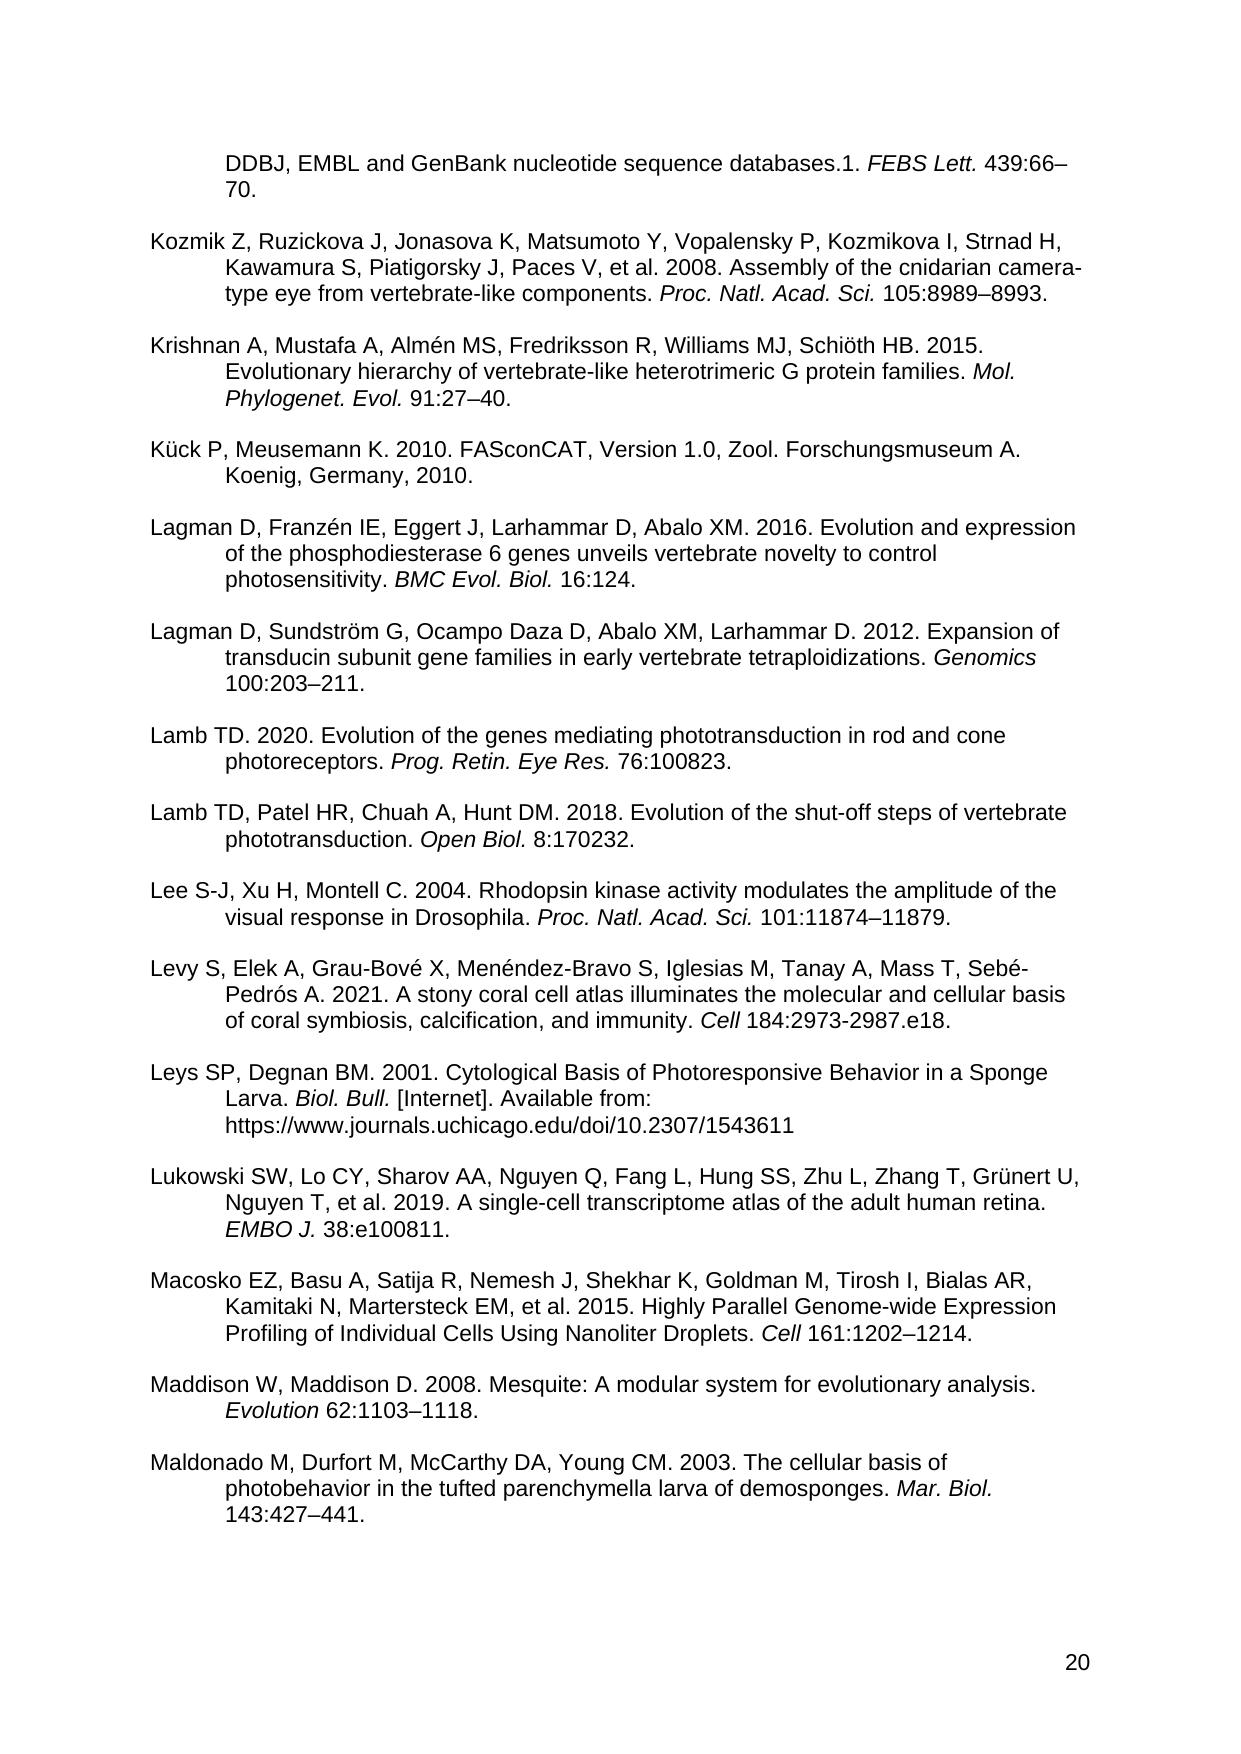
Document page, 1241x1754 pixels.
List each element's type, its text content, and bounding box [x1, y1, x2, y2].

text Lamb TD. 2020. Evolution of the genes mediating phototransduction in rod and cone photoreceptors. Prog. Retin. Eye Res. 76:100823. [150, 722, 1090, 774]
text Leys SP, Degnan BM. 2001. Cytological Basis of Photoresponsive Behavior in a Sponge Larva. Biol. Bull. [Internet]. Available from: https://www.journals.uchicago.edu/doi/10.2307/1543611 [150, 1059, 1090, 1138]
text Lagman D, Sundström G, Ocampo Daza D, Abalo XM, Larhammar D. 2012. Expansion of transducin subunit gene families in early vertebrate tetraploidizations. Genomics 100:203–211. [150, 618, 1090, 697]
text Lamb TD, Patel HR, Chuah A, Hunt DM. 2018. Evolution of the shut-off steps of vertebrate phototransduction. Open Biol. 8:170232. [150, 799, 1090, 852]
text Lukowski SW, Lo CY, Sharov AA, Nguyen Q, Fang L, Hung SS, Zhu L, Zhang T, Grünert U, Nguyen T, et al. 2019. A single-cell transcriptome atlas of the adult human retina. EMBO J. 38:e100811. [150, 1163, 1090, 1242]
text Macosko EZ, Basu A, Satija R, Nemesh J, Shekhar K, Goldman M, Tirosh I, Bialas AR, Kamitaki N, Martersteck EM, et al. 2015. Highly Parallel Genome-wide Expression Profiling of Individual Cells Using Nanoliter Droplets. Cell 161:1202–1214. [150, 1267, 1090, 1346]
text Lee S-J, Xu H, Montell C. 2004. Rhodopsin kinase activity modulates the amplitude of the visual response in Drosophila. Proc. Natl. Acad. Sci. 101:11874–11879. [150, 877, 1090, 930]
text Maldonado M, Durfort M, McCarthy DA, Young CM. 2003. The cellular basis of photobehavior in the tufted parenchymella larva of demosponges. Mar. Biol. 143:427–441. [150, 1449, 1090, 1528]
text Lagman D, Franzén IE, Eggert J, Larhammar D, Abalo XM. 2016. Evolution and expression of the phosphodiesterase 6 genes unveils vertebrate novelty to control photosensitivity. BMC Evol. Biol. 16:124. [150, 513, 1090, 593]
text Maddison W, Maddison D. 2008. Mesquite: A modular system for evolutionary analysis. Evolution 62:1103–1118. [150, 1371, 1090, 1424]
text Krishnan A, Mustafa A, Almén MS, Fredriksson R, Williams MJ, Schiöth HB. 2015. Evolutionary hierarchy of vertebrate-like heterotrimeric G protein families. Mol. Phylogenet. Evol. 91:27–40. [150, 332, 1090, 411]
text Kück P, Meusemann K. 2010. FASconCAT, Version 1.0, Zool. Forschungsmuseum A. Koenig, Germany, 2010. [150, 436, 1090, 488]
text Kozmik Z, Ruzickova J, Jonasova K, Matsumoto Y, Vopalensky P, Kozmikova I, Strnad H, Kawamura S, Piatigorsky J, Paces V, et al. 2008. Assembly of the cnidarian camera-type eye from vertebrate-like components. Proc. Natl. Acad. Sci. 105:8989–8993. [150, 228, 1090, 307]
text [150, 150, 1090, 203]
text Levy S, Elek A, Grau-Bové X, Menéndez-Bravo S, Iglesias M, Tanay A, Mass T, Sebé-Pedrós A. 2021. A stony coral cell atlas illuminates the molecular and cellular basis of coral symbiosis, calcification, and immunity. Cell 184:2973-2987.e18. [150, 955, 1090, 1034]
